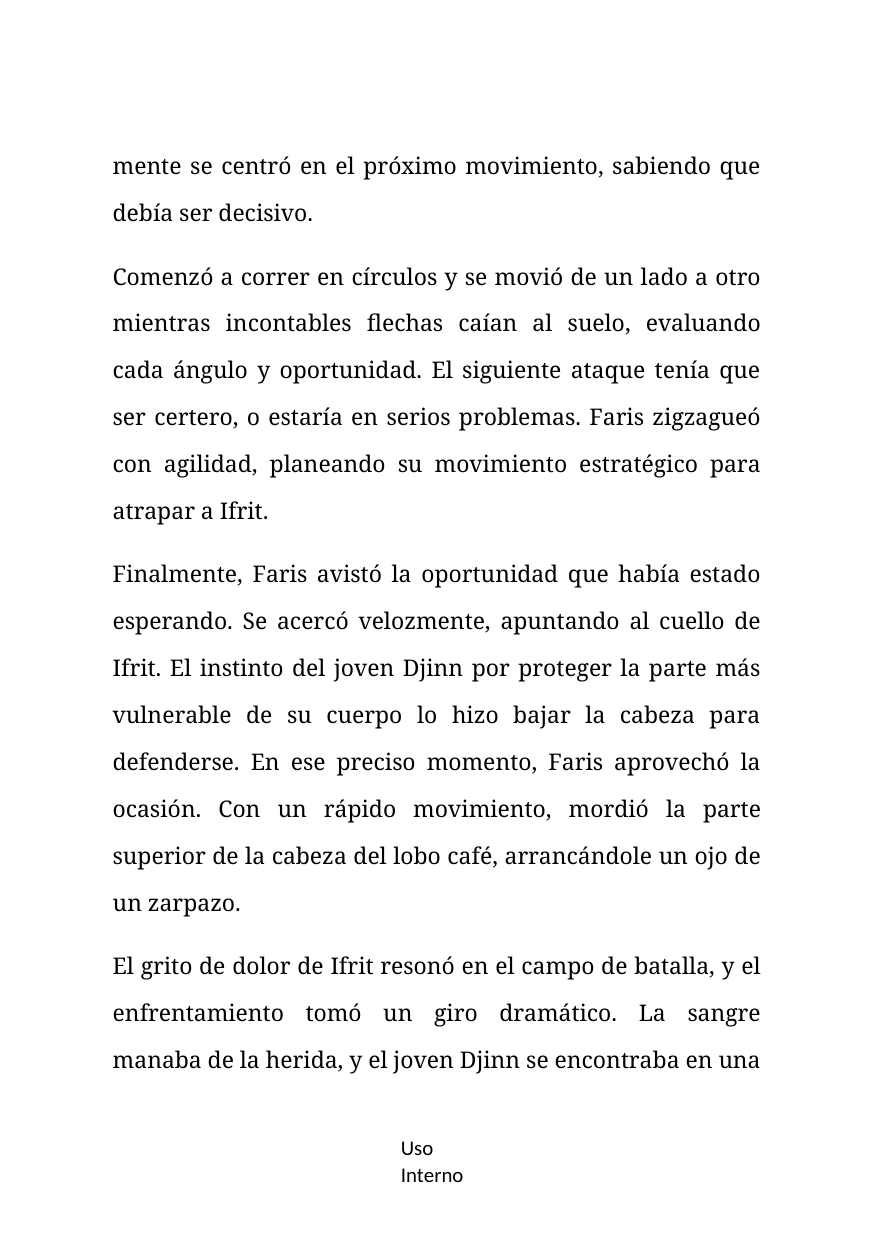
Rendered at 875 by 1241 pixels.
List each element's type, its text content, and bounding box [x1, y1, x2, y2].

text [112, 150, 762, 228]
text Finalmente, Faris avistó la oportunidad que había estado esperando. Se acercó velozmente, apuntando al cuello de Ifrit. El instinto del joven Djinn por proteger la parte más vulnerable de su cuerpo lo hizo bajar la cabeza para defenderse. En ese preciso momento, Faris aprovechó la ocasión. Con un rápido movimiento, mordió la parte superior de la cabeza del lobo café, arrancándole un ojo de un zarpazo. [112, 558, 762, 918]
text Comenzó a correr en círculos y se movió de un lado a otro mientras incontables flechas caían al suelo, evaluando cada ángulo y oportunidad. El siguiente ataque tenía que ser certero, o estaría en serios problemas. Faris zigzagueó con agilidad, planeando su movimiento estratégico para atrapar a Ifrit. [112, 260, 762, 526]
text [112, 950, 762, 1075]
